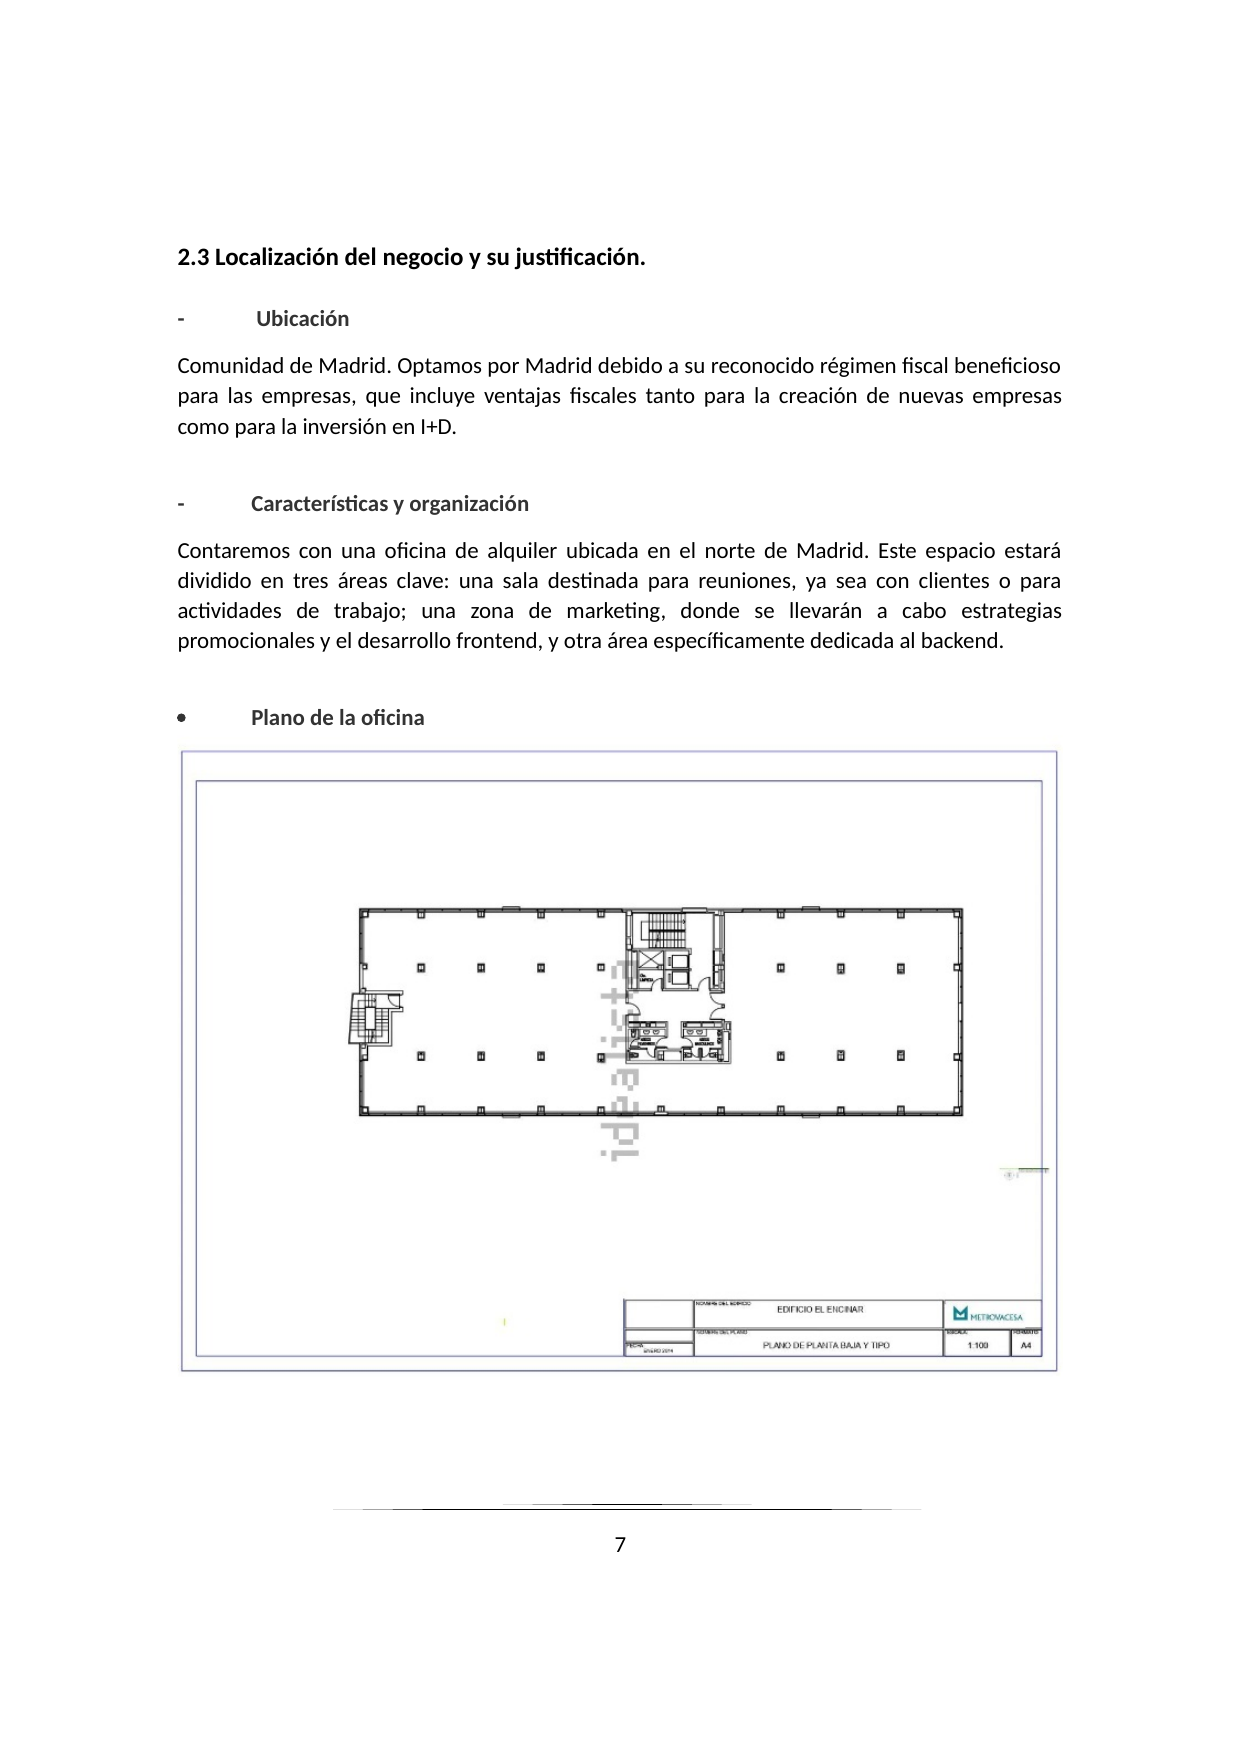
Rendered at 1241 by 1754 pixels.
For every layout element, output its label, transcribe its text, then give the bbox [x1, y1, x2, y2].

text Contaremos con una oficina de alquiler ubicada en el norte de Madrid. Este espacio estará dividido en tres áreas clave: una sala destinada para reuniones, ya sea con clientes o para actividades de trabajo; una zona de marketing, donde se llevarán a cabo estrategias promocionales y el desarrollo frontend, y otra área específicamente dedicada al backend. [177, 536, 1063, 654]
list Ubicación [177, 304, 1063, 332]
text Comunidad de Madrid. Optamos por Madrid debido a su reconocido régimen fiscal beneficioso para las empresas, que incluye ventajas fiscales tanto para la creación de nuevas empresas como para la inversión en I+D. [177, 351, 1063, 440]
list Características y organización [177, 489, 1063, 517]
list Plano de la oficina [177, 703, 1063, 731]
subtitle 2.3 Localización del negocio y su justificación. [177, 241, 1063, 272]
picture [177, 735, 1063, 1377]
